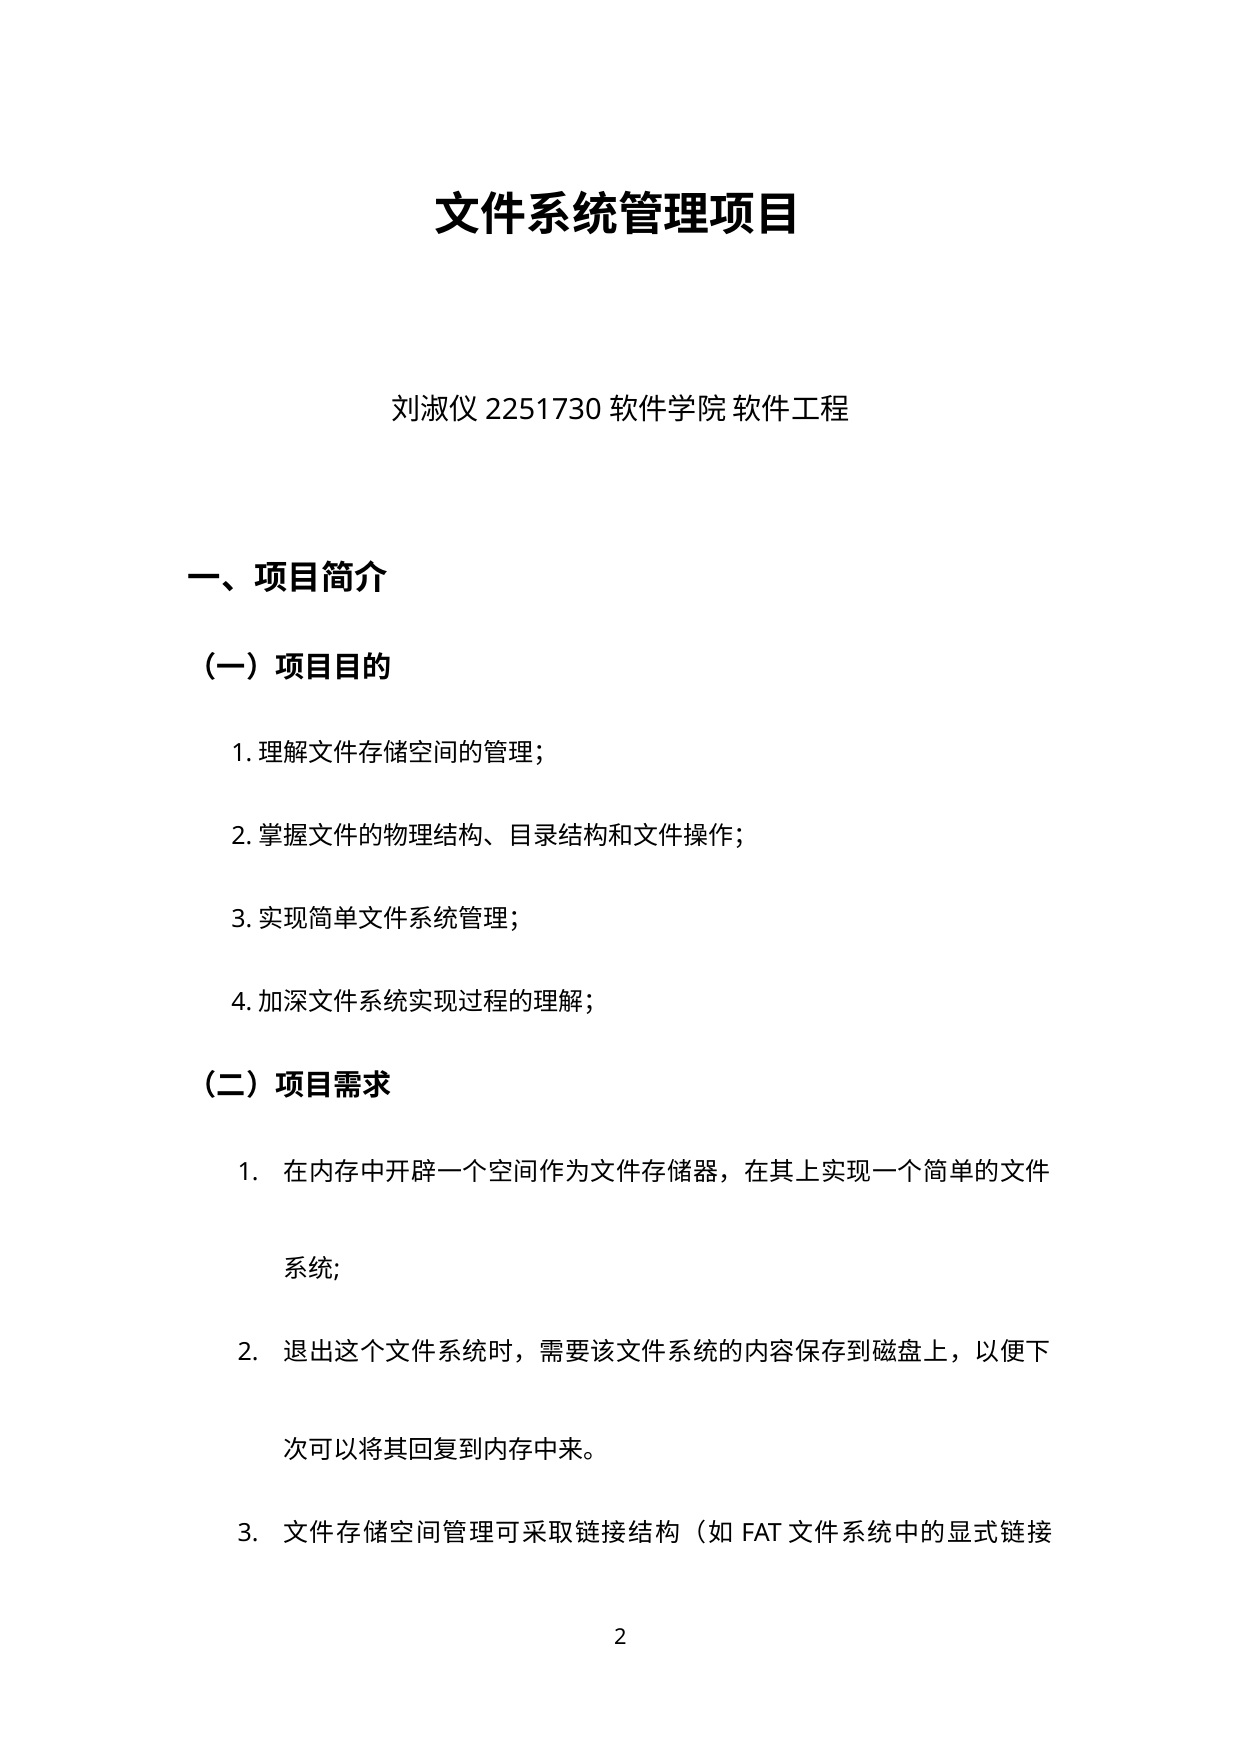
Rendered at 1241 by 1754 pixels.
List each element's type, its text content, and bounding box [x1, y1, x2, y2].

list 退出这个文件系统时，需要该文件系统的内容保存到磁盘上，以便下次可以将其回复到内存中来。 [237, 1317, 1053, 1480]
list 在内存中开辟一个空间作为文件存储器，在其上实现一个简单的文件系统; [237, 1137, 1053, 1299]
text 一、项目简介 [187, 543, 1053, 608]
text 2. 掌握文件的物理结构、目录结构和文件操作； [187, 801, 1053, 866]
text （二）项目需求 [187, 1050, 1053, 1115]
text 4. 加深文件系统实现过程的理解； [187, 967, 1053, 1032]
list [237, 1498, 1053, 1563]
text 刘淑仪 2251730 软件学院 软件工程 [187, 374, 1053, 439]
text 3. 实现简单文件系统管理； [187, 884, 1053, 949]
text （一）项目目的 [187, 632, 1053, 697]
text 1. 理解文件存储空间的管理； [187, 718, 1053, 783]
text 文件系统管理项目 [0, 162, 1236, 259]
